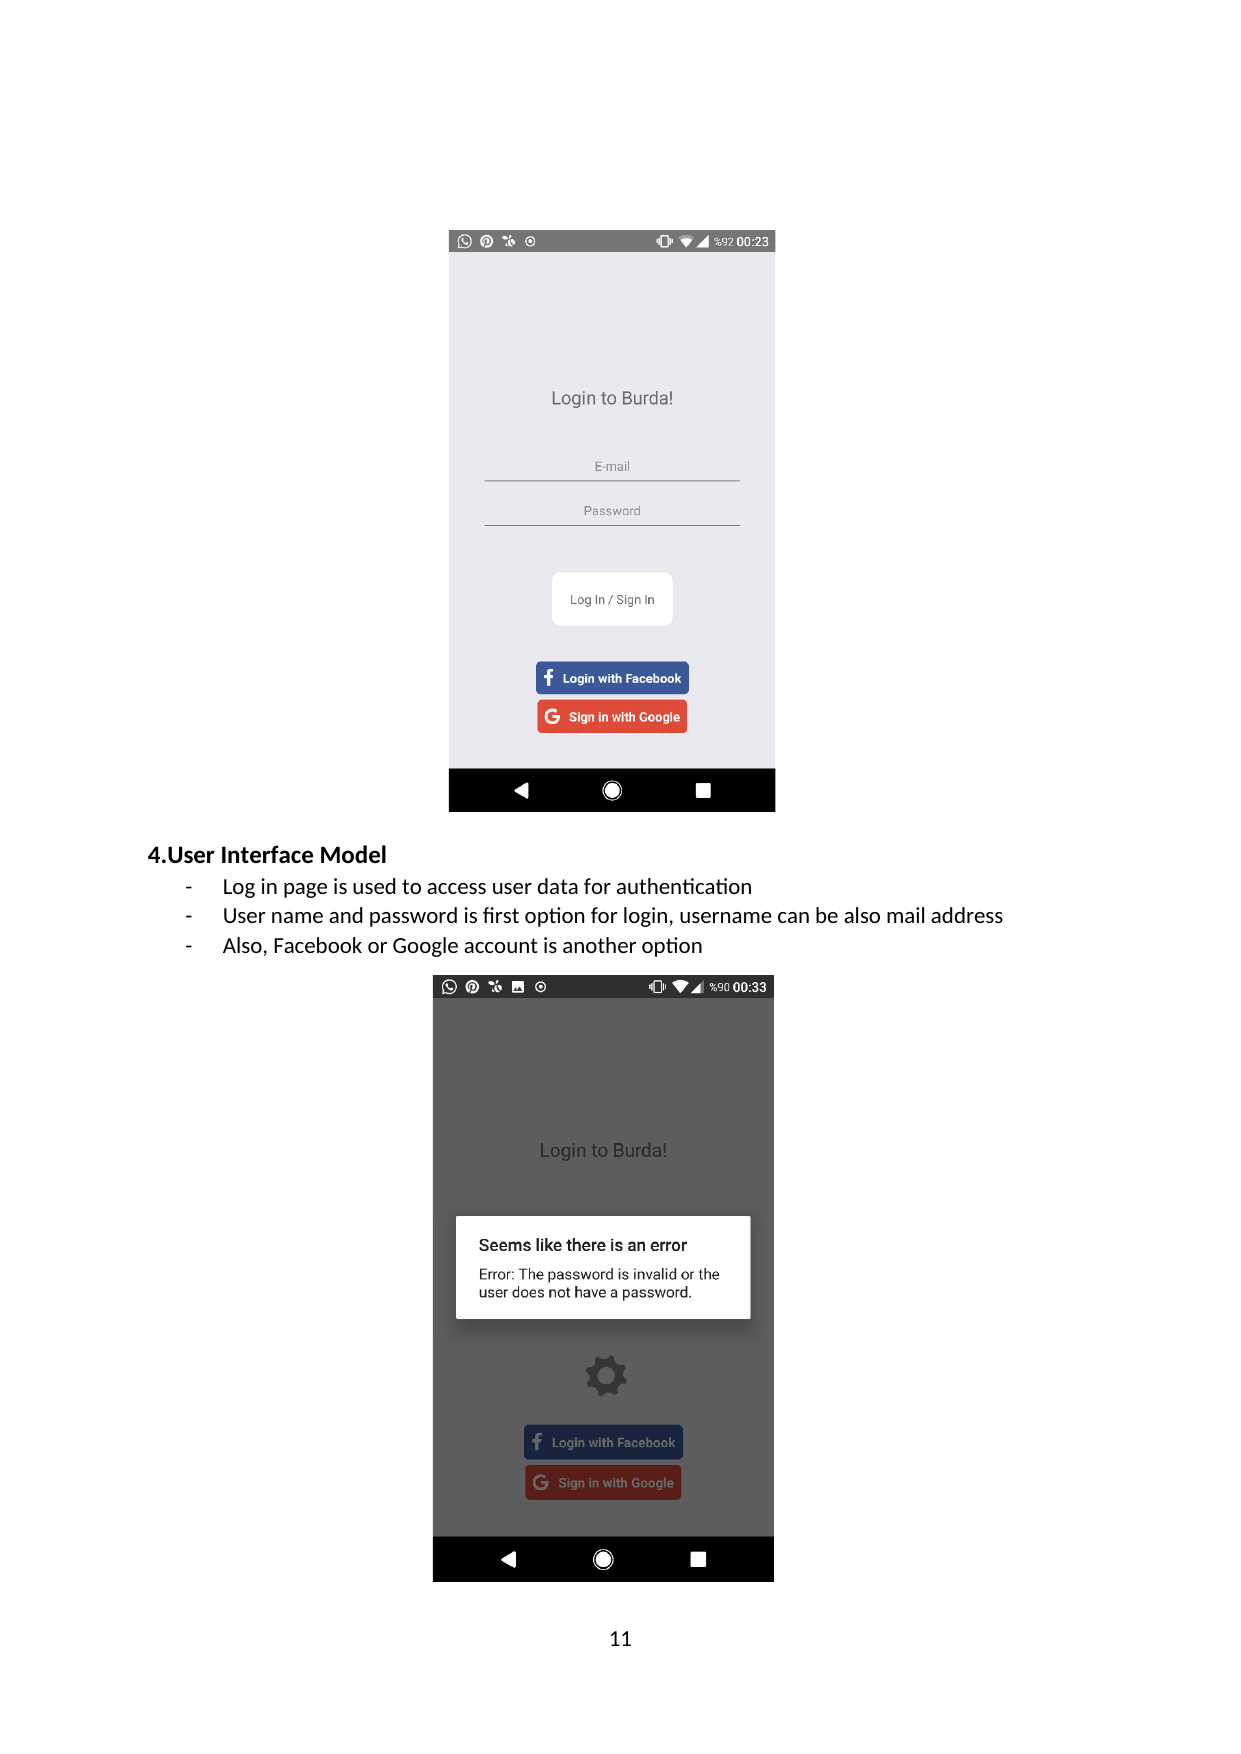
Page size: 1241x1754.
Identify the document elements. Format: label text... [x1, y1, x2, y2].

list Also, Facebook or Google account is another option [185, 931, 1093, 959]
picture [448, 230, 776, 812]
list Log in page is used to access user data for authentication [185, 872, 1093, 900]
list User name and password is first option for login, username can be also mail address [185, 902, 1093, 930]
picture [432, 975, 774, 1582]
